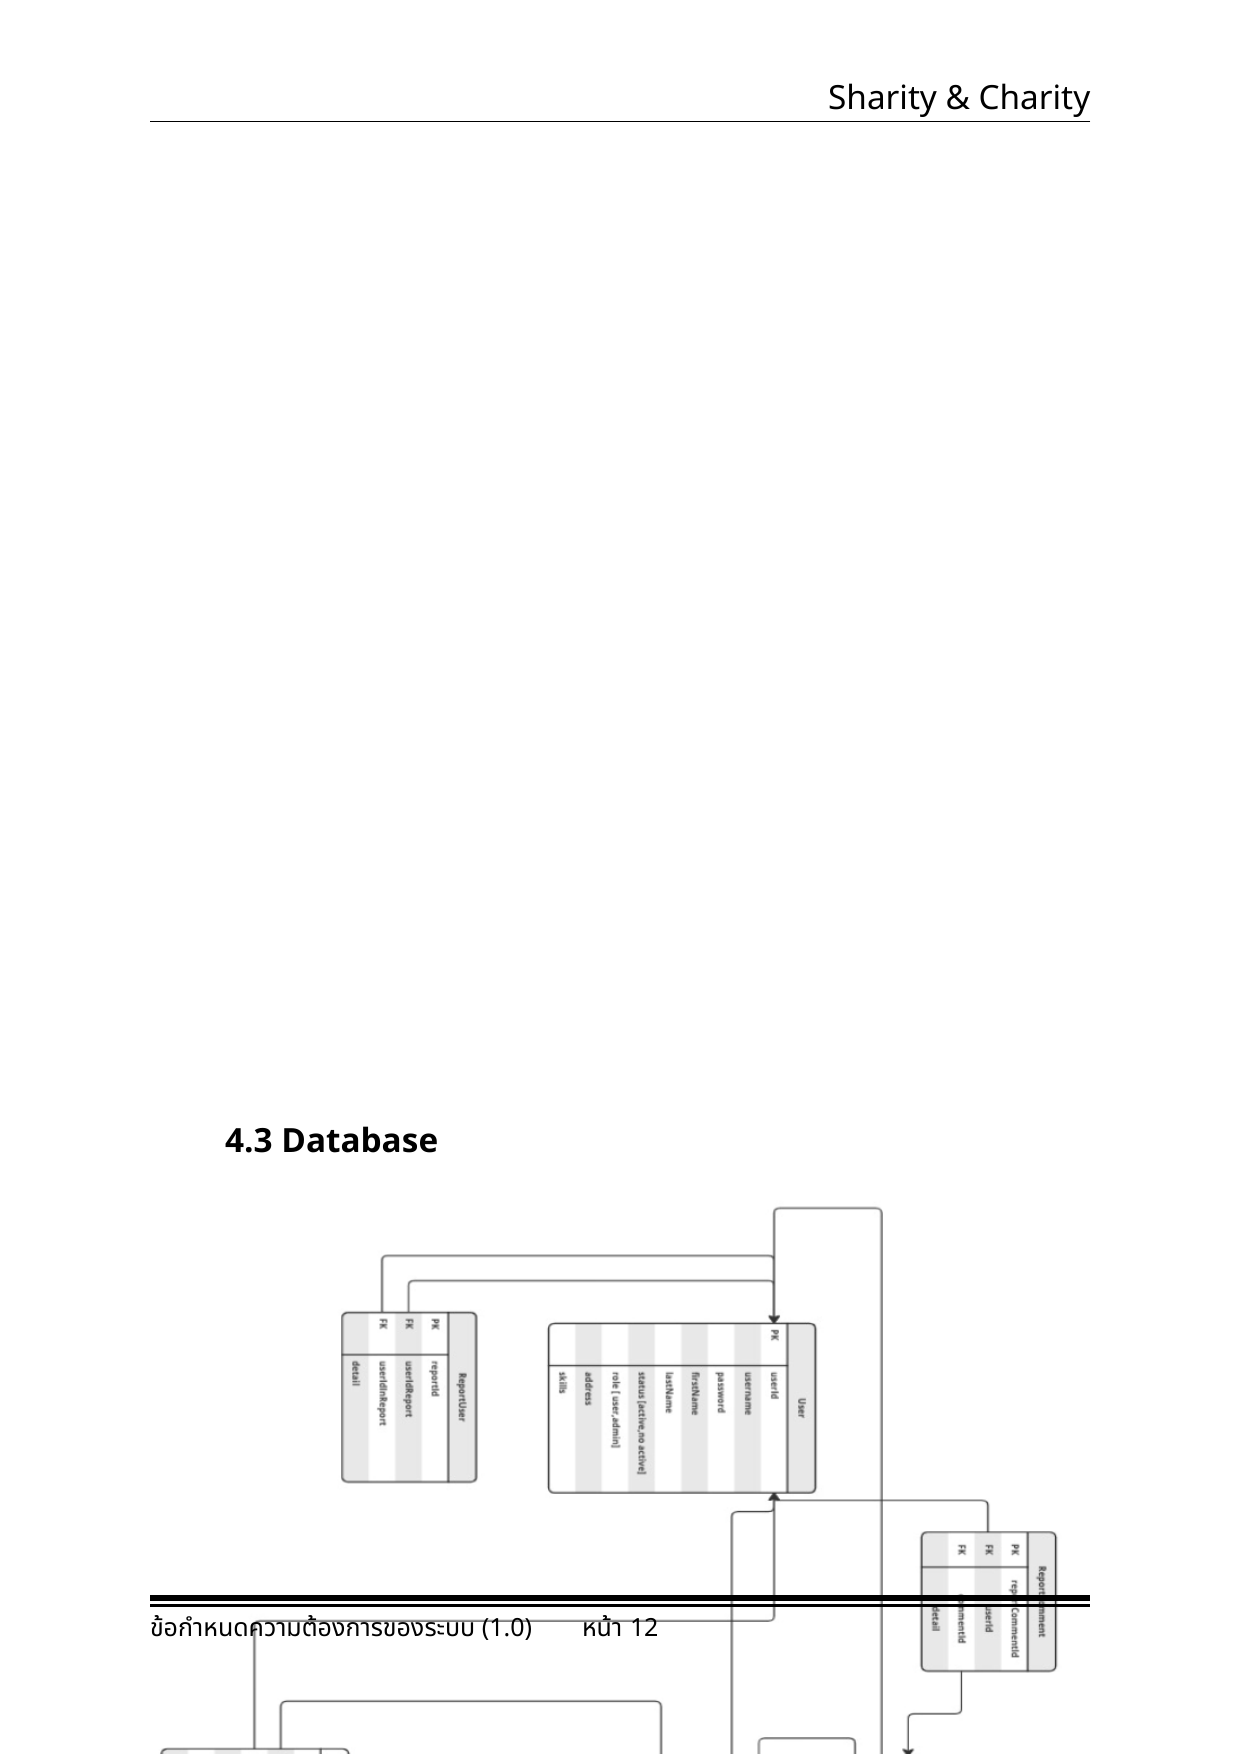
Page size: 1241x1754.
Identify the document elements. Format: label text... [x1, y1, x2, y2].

text 4.3 Database [150, 1117, 1090, 1162]
picture [152, 1607, 1090, 1754]
picture [152, 1186, 1090, 1595]
